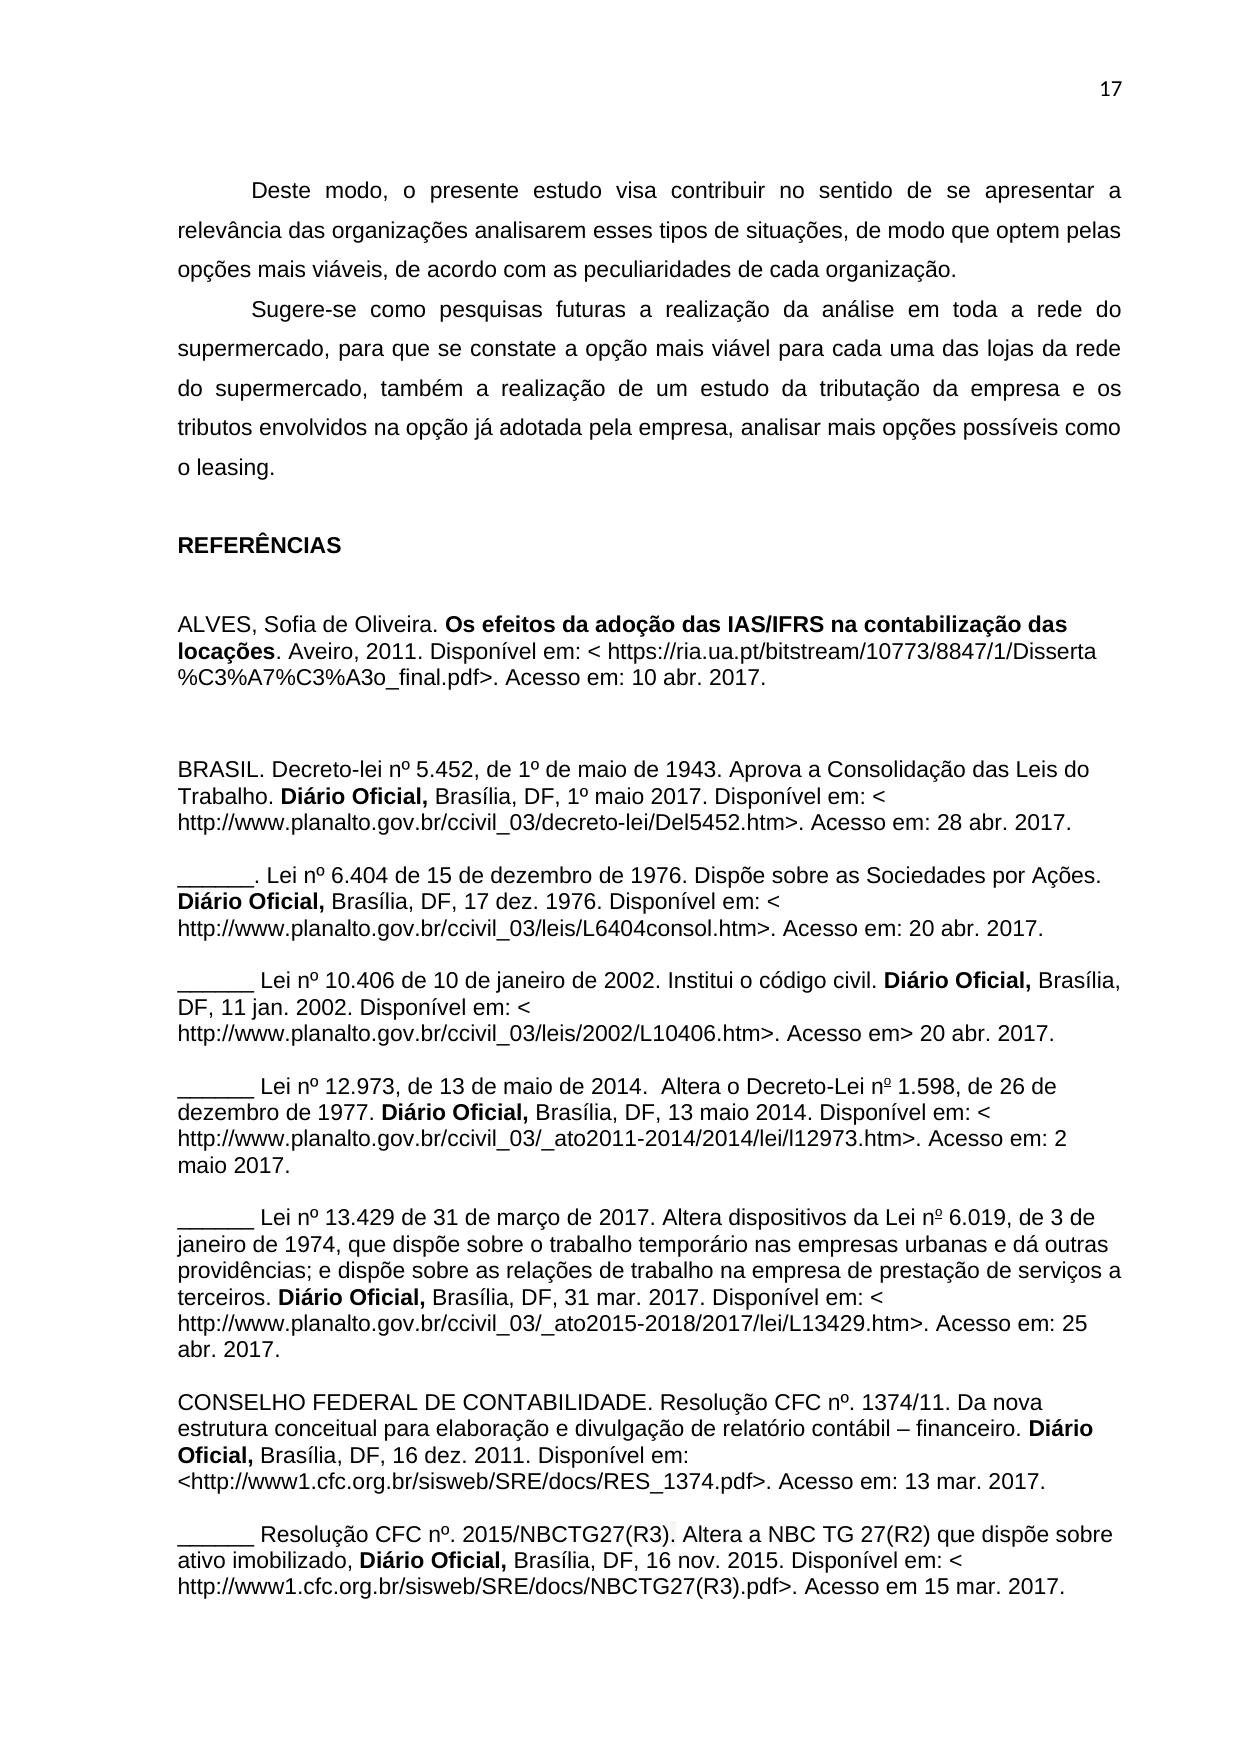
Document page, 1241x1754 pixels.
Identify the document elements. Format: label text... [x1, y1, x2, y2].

text REFERÊNCIAS [177, 532, 1122, 559]
text ______. Lei nº 6.404 de 15 de dezembro de 1976. Dispõe sobre as Sociedades por Ações. Diário Oficial, Brasília, DF, 17 dez. 1976. Disponível em: < http://www.planalto.gov.br/ccivil_03/leis/L6404consol.htm>. Acesso em: 20 abr. 2017. [177, 862, 1122, 941]
text CONSELHO FEDERAL DE CONTABILIDADE. Resolução CFC nº. 1374/11. Da nova estrutura conceitual para elaboração e divulgação de relatório contábil – financeiro. Diário Oficial, Brasília, DF, 16 dez. 2011. Disponível em: <http://www1.cfc.org.br/sisweb/SRE/docs/RES_1374.pdf>. Acesso em: 13 mar. 2017. [177, 1389, 1122, 1494]
text Deste modo, o presente estudo visa contribuir no sentido de se apresentar a relevância das organizações analisarem esses tipos de situações, de modo que optem pelas opções mais viáveis, de acordo com as peculiaridades de cada organização. [177, 177, 1122, 282]
text ______ Lei nº 10.406 de 10 de janeiro de 2002. Institui o código civil. Diário Oficial, Brasília, DF, 11 jan. 2002. Disponível em: < http://www.planalto.gov.br/ccivil_03/leis/2002/L10406.htm>. Acesso em> 20 abr. 2017. [177, 967, 1122, 1046]
text ______ Lei nº 12.973, de 13 de maio de 2014. Altera o Decreto-Lei no 1.598, de 26 de dezembro de 1977. Diário Oficial, Brasília, DF, 13 maio 2014. Disponível em: < http://www.planalto.gov.br/ccivil_03/_ato2011-2014/2014/lei/l12973.htm>. Acesso em: 2 maio 2017. [177, 1073, 1122, 1178]
text BRASIL. Decreto-lei nº 5.452, de 1º de maio de 1943. Aprova a Consolidação das Leis do Trabalho. Diário Oficial, Brasília, DF, 1º maio 2017. Disponível em: < http://www.planalto.gov.br/ccivil_03/decreto-lei/Del5452.htm>. Acesso em: 28 abr. 2017. [177, 756, 1122, 835]
text ______ Lei nº 13.429 de 31 de março de 2017. Altera dispositivos da Lei no 6.019, de 3 de janeiro de 1974, que dispõe sobre o trabalho temporário nas empresas urbanas e dá outras providências; e dispõe sobre as relações de trabalho na empresa de prestação de serviços a terceiros. Diário Oficial, Brasília, DF, 31 mar. 2017. Disponível em: < http://www.planalto.gov.br/ccivil_03/_ato2015-2018/2017/lei/L13429.htm>. Acesso em: 25 abr. 2017. [177, 1204, 1122, 1362]
text ALVES, Sofia de Oliveira. Os efeitos da adoção das IAS/IFRS na contabilização das locações. Aveiro, 2011. Disponível em: < https://ria.ua.pt/bitstream/10773/8847/1/Disserta%C3%A7%C3%A3o_final.pdf>. Acesso em: 10 abr. 2017. [177, 611, 1122, 691]
text ______ Resolução CFC nº. 2015/NBCTG27(R3). Altera a NBC TG 27(R2) que dispõe sobre ativo imobilizado, Diário Oficial, Brasília, DF, 16 nov. 2015. Disponível em: < http://www1.cfc.org.br/sisweb/SRE/docs/NBCTG27(R3).pdf>. Acesso em 15 mar. 2017. [177, 1521, 1122, 1600]
text Sugere-se como pesquisas futuras a realização da análise em toda a rede do supermercado, para que se constate a opção mais viável para cada uma das lojas da rede do supermercado, também a realização de um estudo da tributação da empresa e os tributos envolvidos na opção já adotada pela empresa, analisar mais opções possíveis como o leasing. [177, 296, 1122, 480]
